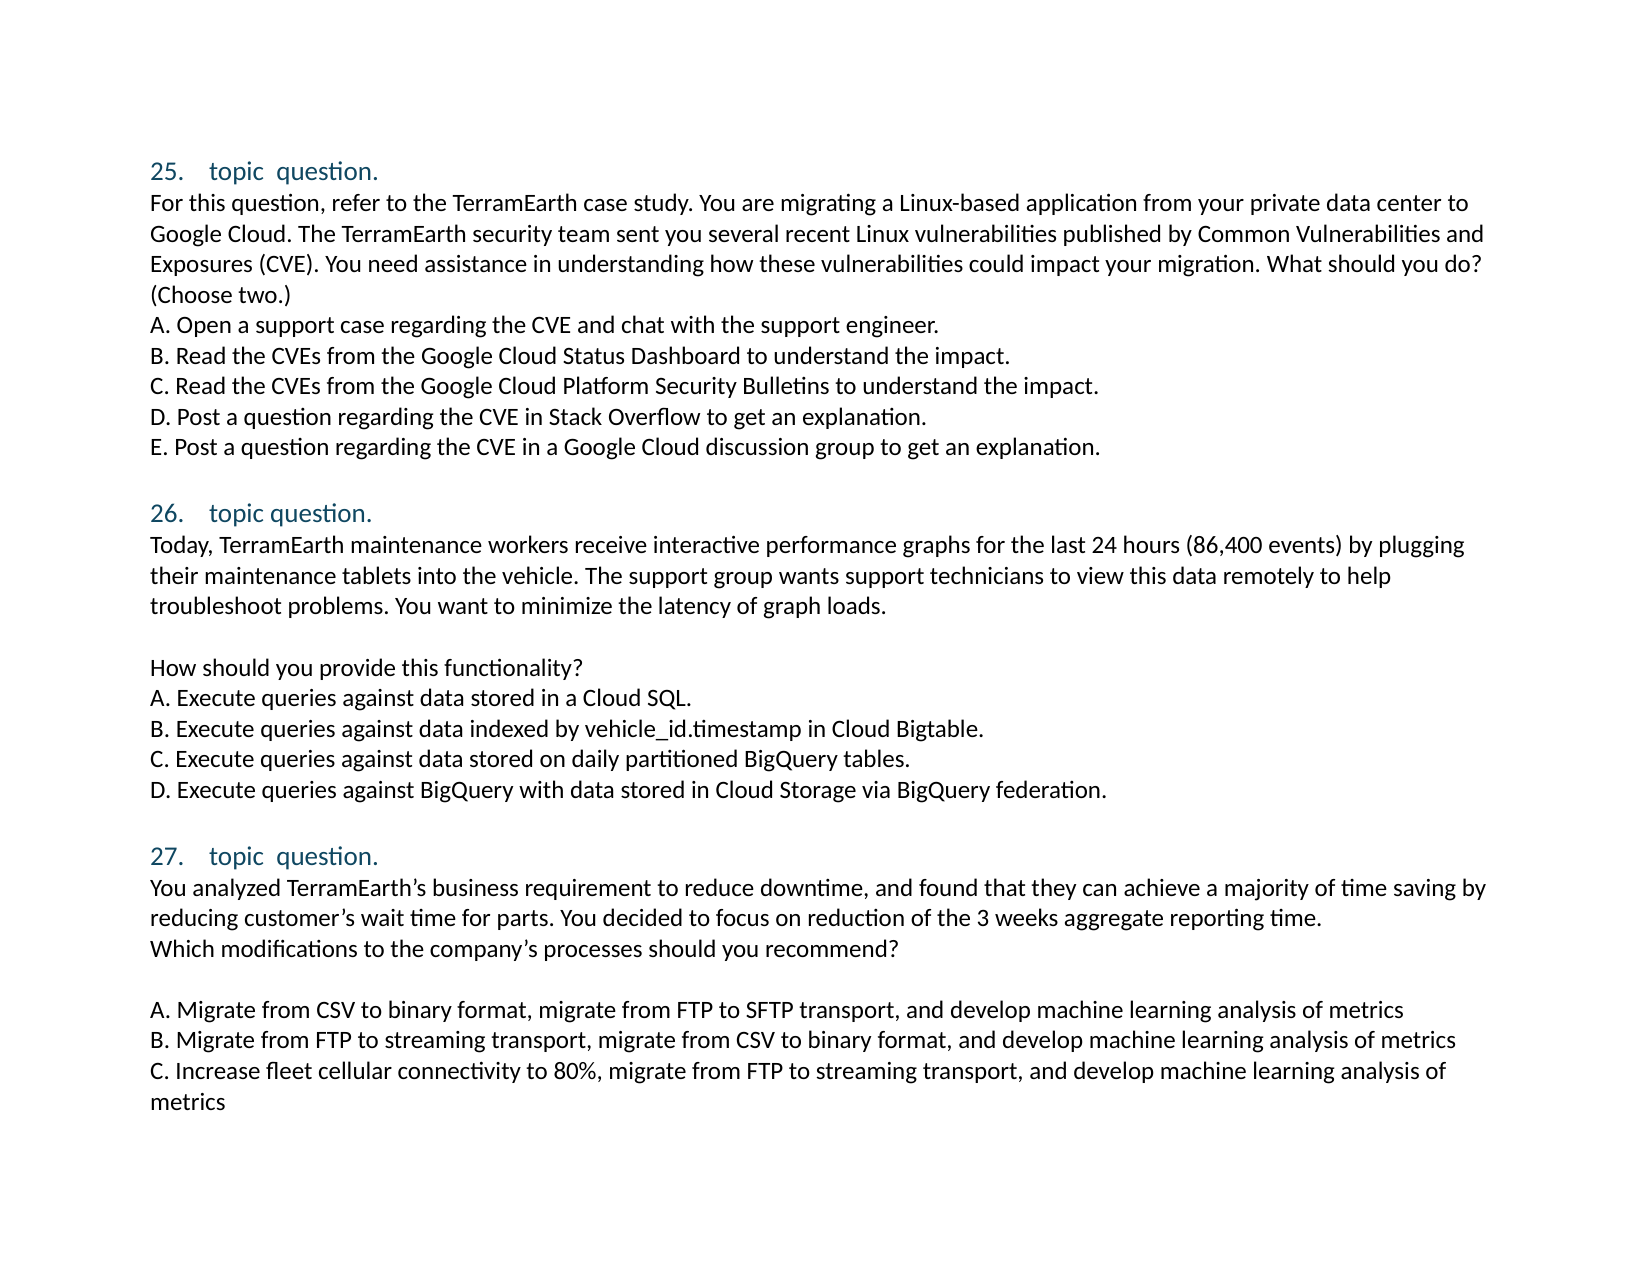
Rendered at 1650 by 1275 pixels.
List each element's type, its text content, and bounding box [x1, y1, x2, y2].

text A. Execute queries against data stored in a Cloud SQL. [150, 682, 1500, 713]
text D. Execute queries against BigQuery with data stored in Cloud Storage via BigQuery federation. [150, 774, 1500, 804]
text You analyzed TerramEarth’s business requirement to reduce downtime, and found that they can achieve a majority of time saving by reducing customer’s wait time for parts. You decided to focus on reduction of the 3 weeks aggregate reporting time. [150, 872, 1500, 933]
text C. Read the CVEs from the Google Cloud Platform Security Bulletins to understand the impact. [150, 370, 1500, 401]
text A. Migrate from CSV to binary format, migrate from FTP to SFTP transport, and develop machine learning analysis of metrics [150, 994, 1500, 1024]
text B. Execute queries against data indexed by vehicle_id.timestamp in Cloud Bigtable. [150, 713, 1500, 743]
text For this question, refer to the TerramEarth case study. You are migrating a Linux-based application from your private data center to Google Cloud. The TerramEarth security team sent you several recent Linux vulnerabilities published by Common Vulnerabilities and Exposures (CVE). You need assistance in understanding how these vulnerabilities could impact your migration. What should you do? (Choose two.) [150, 187, 1500, 309]
text topic question. [150, 839, 1500, 872]
text D. Post a question regarding the CVE in Stack Overflow to get an explanation. [150, 401, 1500, 431]
text topic question. [150, 154, 1500, 187]
text A. Open a support case regarding the CVE and chat with the support engineer. [150, 309, 1500, 340]
text Today, TerramEarth maintenance workers receive interactive performance graphs for the last 24 hours (86,400 events) by plugging their maintenance tablets into the vehicle. The support group wants support technicians to view this data remotely to help troubleshoot problems. You want to minimize the latency of graph loads. [150, 529, 1500, 621]
text E. Post a question regarding the CVE in a Google Cloud discussion group to get an explanation. [150, 431, 1500, 462]
text How should you provide this functionality? [150, 652, 1500, 682]
text B. Migrate from FTP to streaming transport, migrate from CSV to binary format, and develop machine learning analysis of metrics [150, 1024, 1500, 1055]
text Which modifications to the company’s processes should you recommend? [150, 933, 1500, 963]
text B. Read the CVEs from the Google Cloud Status Dashboard to understand the impact. [150, 340, 1500, 370]
text C. Execute queries against data stored on daily partitioned BigQuery tables. [150, 743, 1500, 774]
text topic question. [150, 497, 1500, 529]
text C. Increase fleet cellular connectivity to 80%, migrate from FTP to streaming transport, and develop machine learning analysis of metrics [150, 1055, 1500, 1116]
